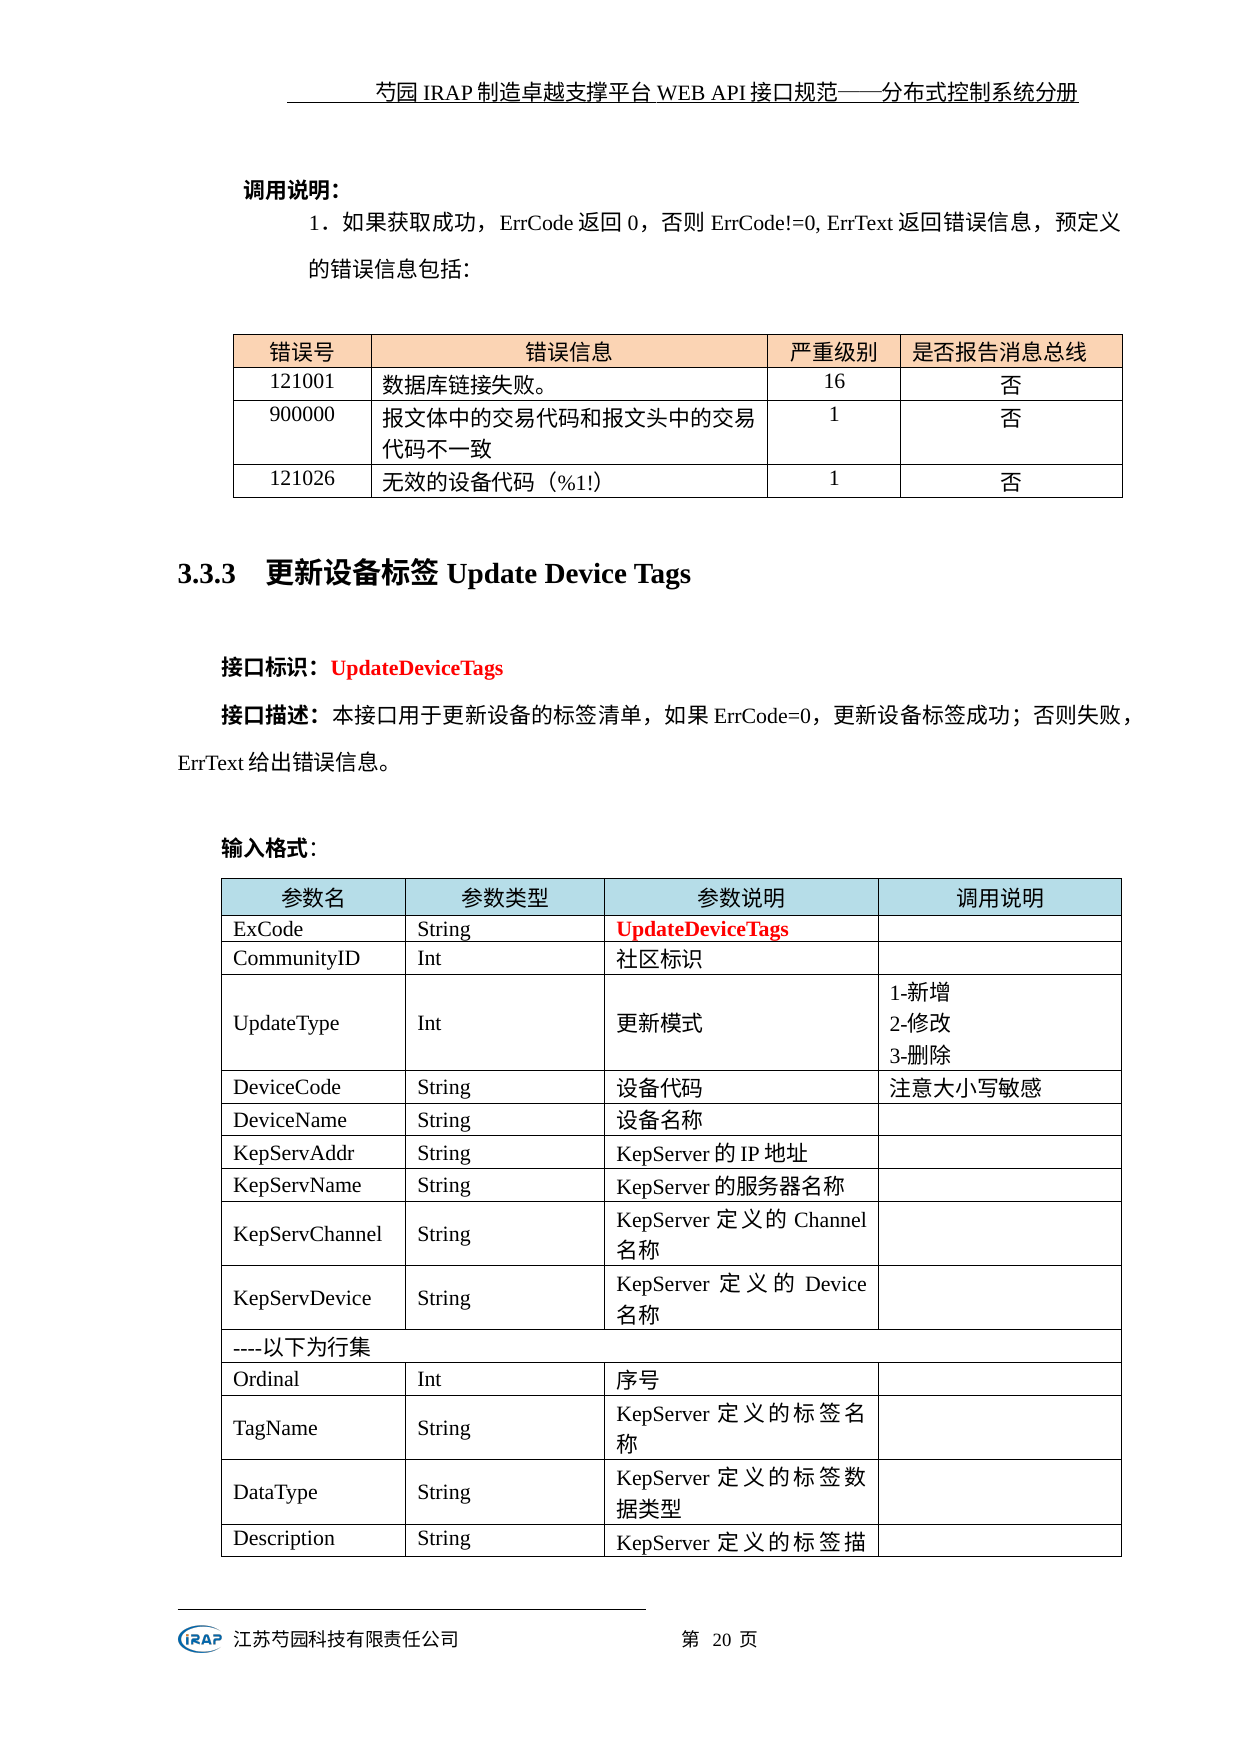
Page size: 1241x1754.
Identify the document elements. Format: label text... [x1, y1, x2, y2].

table_cell 无效的设备代码（%1!） [372, 465, 767, 497]
table_cell 更新模式 [605, 975, 878, 1070]
text 调用说明： [177, 173, 1122, 204]
table_cell [879, 1363, 1121, 1395]
text 接口标识：UpdateDeviceTags [177, 650, 1122, 682]
table_cell 注意大小写敏感 [879, 1071, 1121, 1102]
table_cell String [406, 1525, 604, 1556]
table_cell 1 [768, 465, 900, 497]
table_cell [879, 1396, 1121, 1459]
text 接口描述：本接口用于更新设备的标签清单，如果ErrCode=0，更新设备标签成功；否则失败，ErrText给出错误信息。 [177, 698, 1122, 777]
table_cell String [406, 1071, 604, 1102]
table_cell [879, 1169, 1121, 1201]
table_cell 1-新增 2-修改 3-删除 [879, 975, 1121, 1070]
table_cell KepServer的IP地址 [605, 1136, 878, 1168]
text 1．如果获取成功，ErrCode返回0，否则ErrCode!=0, ErrText返回错误信息，预定义的错误信息包括： [308, 204, 1122, 322]
table_cell KepServer定义的Channel名称 [605, 1202, 878, 1265]
table_cell KepServDevice [222, 1266, 405, 1329]
table_cell [879, 942, 1121, 974]
table_cell KepServChannel [222, 1202, 405, 1265]
table_cell Ordinal [222, 1363, 405, 1395]
table_cell 否 [901, 368, 1122, 399]
text 输入格式： [177, 831, 1122, 862]
table_cell [879, 1136, 1121, 1168]
table_header 严重级别 [768, 335, 900, 367]
table_cell UpdateDeviceTags [605, 916, 878, 941]
table_cell String [406, 1396, 604, 1459]
table_cell 报文体中的交易代码和报文头中的交易代码不一致 [372, 401, 767, 464]
table_cell 设备代码 [605, 1071, 878, 1102]
table_cell 否 [901, 465, 1122, 497]
table_cell KepServName [222, 1169, 405, 1201]
table_cell 121001 [234, 368, 371, 399]
table_cell Int [406, 975, 604, 1070]
table_cell KepServer定义的标签名称 [605, 1396, 878, 1459]
table_cell ----以下为行集 [222, 1330, 1121, 1362]
table_cell KepServAddr [222, 1136, 405, 1168]
table_cell KepServer定义的标签描述 [605, 1525, 878, 1556]
table_cell [879, 1266, 1121, 1329]
subtitle 更新设备标签 Update Device Tags [177, 550, 1122, 592]
table_cell KepServer的服务器名称 [605, 1169, 878, 1201]
table_cell [879, 1460, 1121, 1523]
table_header 参数类型 [406, 879, 604, 915]
table_header 调用说明 [879, 879, 1121, 915]
table_header 是否报告消息总线 [901, 335, 1122, 367]
table_cell Int [406, 942, 604, 974]
table_cell [879, 1525, 1121, 1556]
table_cell DeviceCode [222, 1071, 405, 1102]
table_cell KepServer定义的标签数据类型 [605, 1460, 878, 1523]
table_header 错误信息 [372, 335, 767, 367]
table_header 参数说明 [605, 879, 878, 915]
table_cell DeviceName [222, 1104, 405, 1135]
picture [176, 1624, 225, 1654]
table_cell String [406, 916, 604, 941]
table_cell Int [406, 1363, 604, 1395]
table_cell String [406, 1460, 604, 1523]
table_cell 数据库链接失败。 [372, 368, 767, 399]
table_cell 序号 [605, 1363, 878, 1395]
table_cell 设备名称 [605, 1104, 878, 1135]
table_cell String [406, 1266, 604, 1329]
table_cell String [406, 1169, 604, 1201]
table_cell String [406, 1136, 604, 1168]
table_cell TagName [222, 1396, 405, 1459]
table_cell [879, 916, 1121, 941]
table_cell 121026 [234, 465, 371, 497]
table_cell 社区标识 [605, 942, 878, 974]
table_header 参数名 [222, 879, 405, 915]
table_cell 否 [901, 401, 1122, 464]
table_cell 16 [768, 368, 900, 399]
table_cell DataType [222, 1460, 405, 1523]
table_cell UpdateType [222, 975, 405, 1070]
table_cell 900000 [234, 401, 371, 464]
table_header 错误号 [234, 335, 371, 367]
table_cell [879, 1202, 1121, 1265]
table_cell ExCode [222, 916, 405, 941]
table_cell String [406, 1104, 604, 1135]
table_cell CommunityID [222, 942, 405, 974]
table_cell Description [222, 1525, 405, 1556]
table_cell 1 [768, 401, 900, 464]
table_cell KepServer定义的Device名称 [605, 1266, 878, 1329]
table_cell [879, 1104, 1121, 1135]
table_cell String [406, 1202, 604, 1265]
